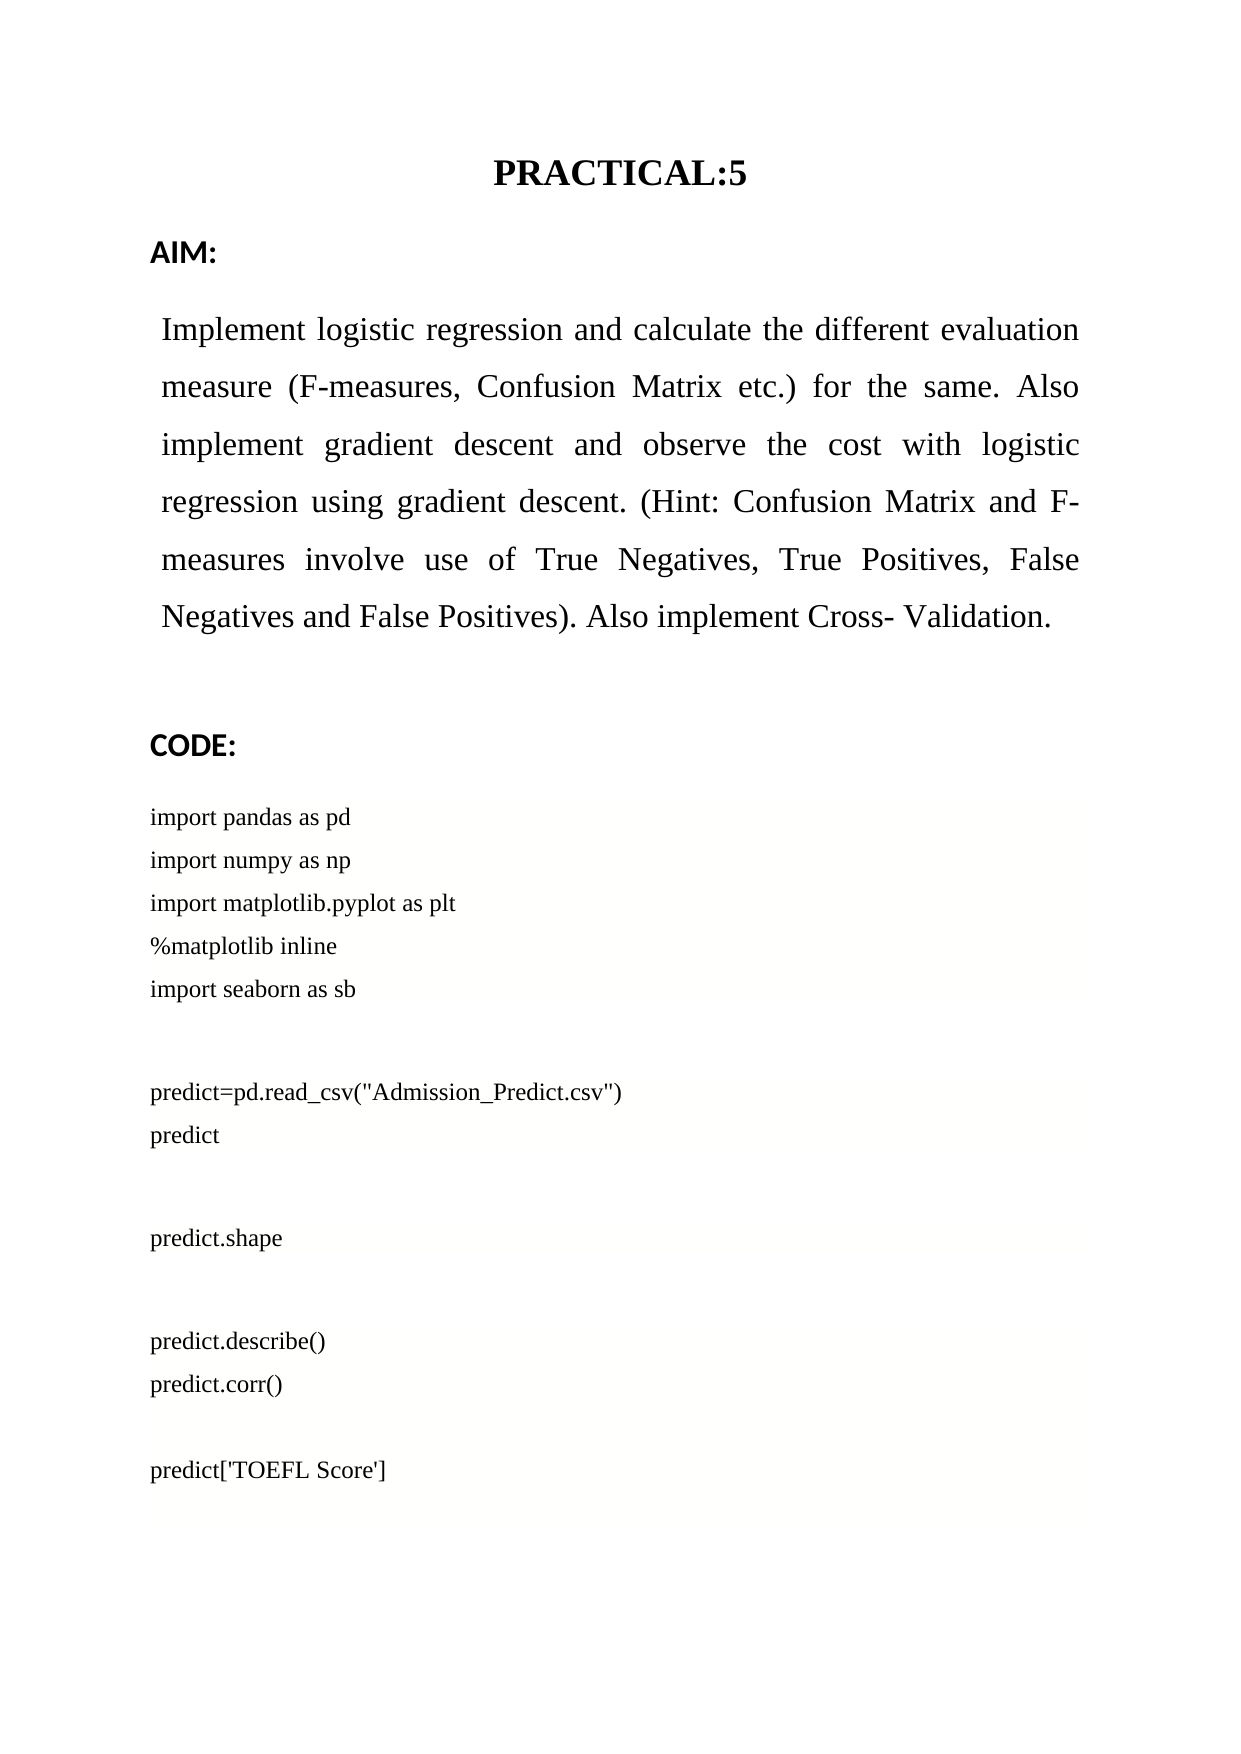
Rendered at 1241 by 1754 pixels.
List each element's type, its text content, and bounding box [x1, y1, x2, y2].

text predict.describe() [150, 1326, 1090, 1355]
text AIM: [150, 231, 1090, 272]
text predict['TOEFL Score'] [150, 1456, 1090, 1484]
text Implement logistic regression and calculate the different evaluation measure (F-measures, Confusion Matrix etc.) for the same. Also implement gradient descent and observe the cost with logistic regression using gradient descent. (Hint: Confusion Matrix and F-measures involve use of True Negatives, True Positives, False Negatives and False Positives). Also implement Cross- Validation. [161, 309, 1081, 635]
text %matplotlib inline [150, 931, 1090, 960]
text import pandas as pd [150, 802, 1090, 831]
text PRACTICAL:5 [150, 150, 1090, 193]
text import seaborn as sb [150, 974, 1090, 1003]
text import matplotlib.pyplot as plt [150, 888, 1090, 917]
text import numpy as np [150, 845, 1090, 874]
text predict.corr() [150, 1369, 1090, 1398]
text predict.shape [150, 1223, 1090, 1252]
text CODE: [150, 724, 1090, 765]
text predict [150, 1120, 1090, 1149]
text predict=pd.read_csv("Admission_Predict.csv") [150, 1077, 1090, 1106]
